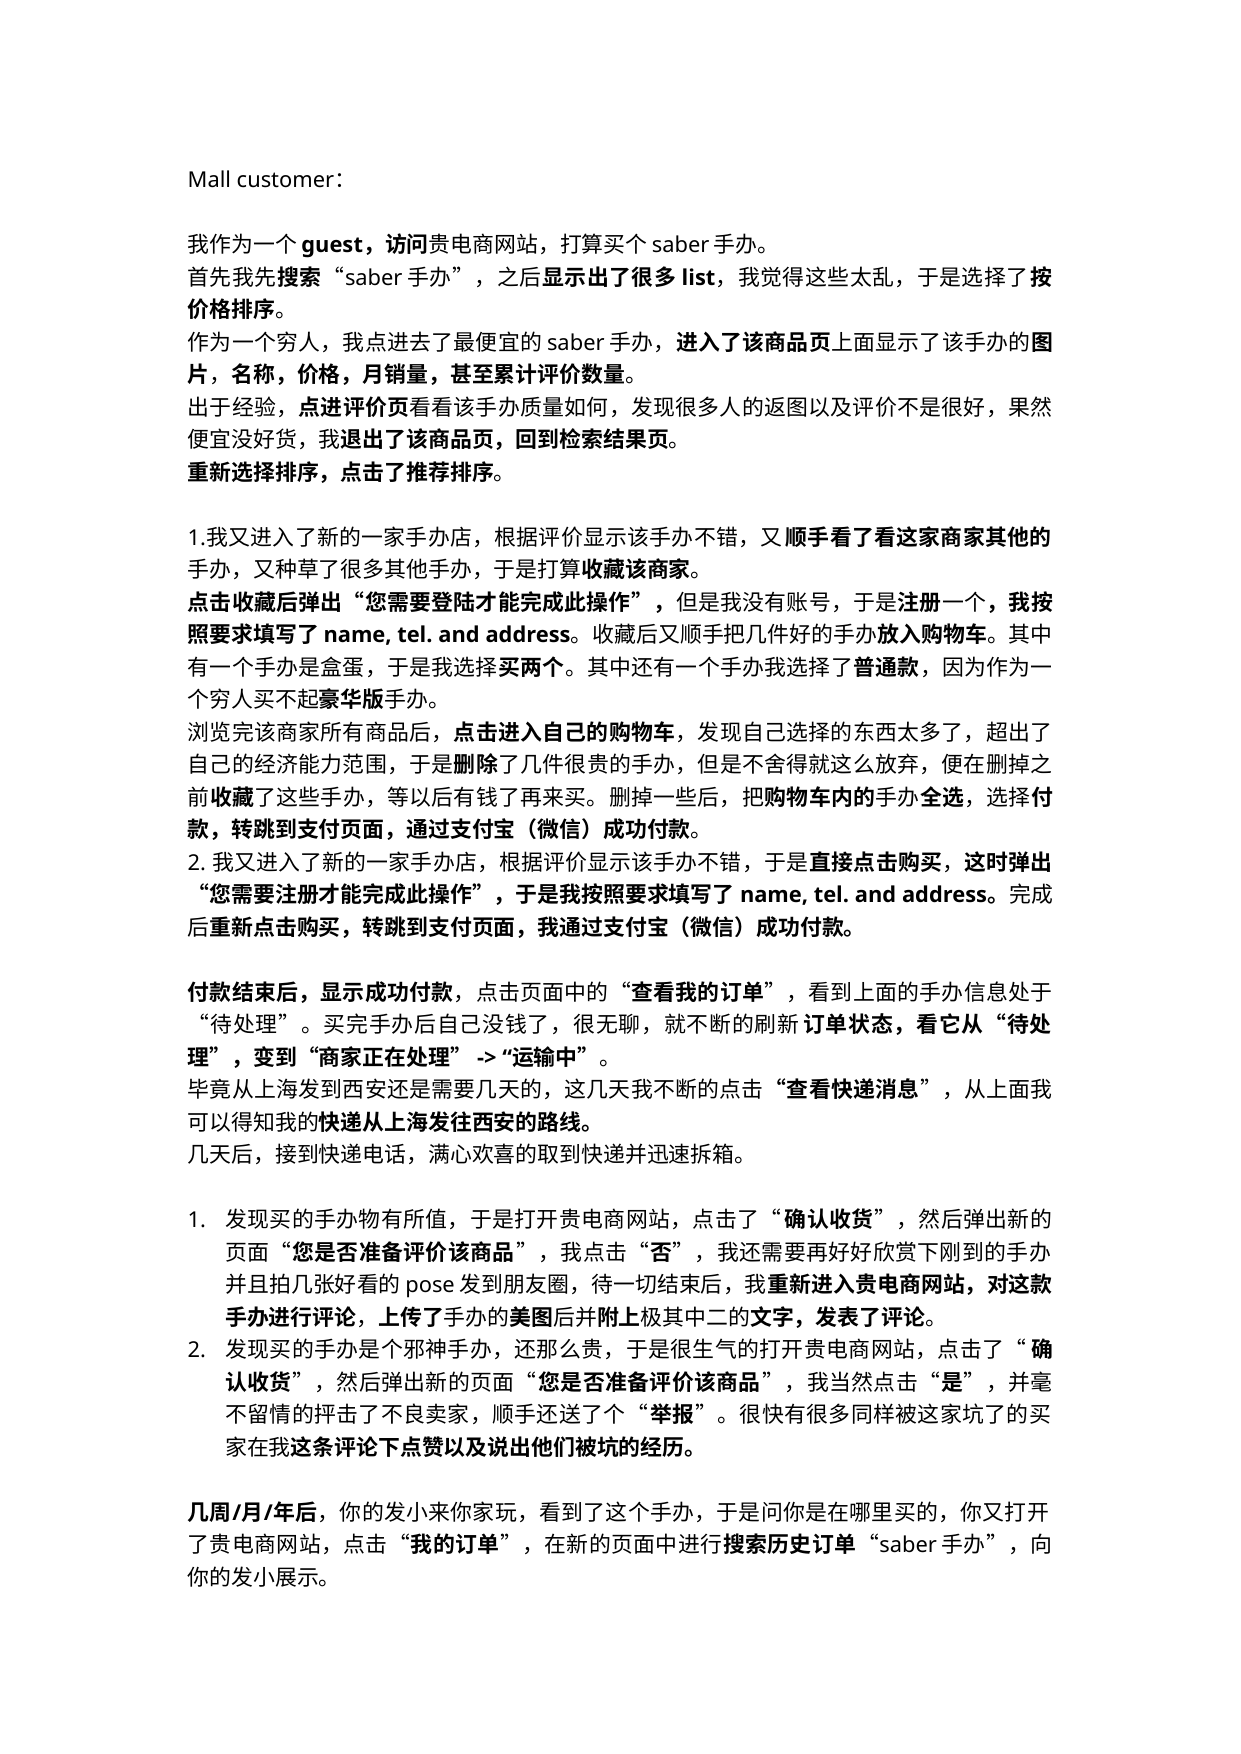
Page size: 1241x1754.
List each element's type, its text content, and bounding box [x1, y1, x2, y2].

text 作为一个穷人，我点进去了最便宜的saber手办，进入了该商品页上面显示了该手办的图片，名称，价格，月销量，甚至累计评价数量。 [187, 324, 1053, 389]
text 2. 我又进入了新的一家手办店，根据评价显示该手办不错，于是直接点击购买，这时弹出“您需要注册才能完成此操作”，于是我按照要求填写了name, tel. and address。完成后重新点击购买，转跳到支付页面，我通过支付宝（微信）成功付款。 [187, 844, 1053, 942]
text Mall customer： [187, 162, 1053, 194]
text 重新选择排序，点击了推荐排序。 [187, 454, 1053, 487]
list 发现买的手办是个邪神手办，还那么贵，于是很生气的打开贵电商网站，点击了“确认收货”，然后弹出新的页面“您是否准备评价该商品”，我当然点击“是”，并毫不留情的抨击了不良卖家，顺手还送了个“举报”。很快有很多同样被这家坑了的买家在我这条评论下点赞以及说出他们被坑的经历。 [187, 1332, 1053, 1462]
text 几天后，接到快递电话，满心欢喜的取到快递并迅速拆箱。 [187, 1137, 1053, 1169]
text 我作为一个guest，访问贵电商网站，打算买个saber手办。 [187, 227, 1053, 259]
text 点击收藏后弹出“您需要登陆才能完成此操作”，但是我没有账号，于是注册一个，我按照要求填写了name, tel. and address。收藏后又顺手把几件好的手办放入购物车。其中有一个手办是盒蛋，于是我选择买两个。其中还有一个手办我选择了普通款，因为作为一个穷人买不起豪华版手办。 [187, 584, 1053, 714]
text 浏览完该商家所有商品后，点击进入自己的购物车，发现自己选择的东西太多了，超出了自己的经济能力范围，于是删除了几件很贵的手办，但是不舍得就这么放弃，便在删掉之前收藏了这些手办，等以后有钱了再来买。删掉一些后，把购物车内的手办全选，选择付款，转跳到支付页面，通过支付宝（微信）成功付款。 [187, 714, 1053, 844]
text 出于经验，点进评价页看看该手办质量如何，发现很多人的返图以及评价不是很好，果然便宜没好货，我退出了该商品页，回到检索结果页。 [187, 389, 1053, 454]
text 几周/月/年后，你的发小来你家玩，看到了这个手办，于是问你是在哪里买的，你又打开了贵电商网站，点击“我的订单”，在新的页面中进行搜索历史订单“saber手办”，向你的发小展示。 [187, 1494, 1053, 1592]
text 付款结束后，显示成功付款，点击页面中的“查看我的订单”，看到上面的手办信息处于“待处理”。买完手办后自己没钱了，很无聊，就不断的刷新订单状态，看它从“待处理”，变到“商家正在处理” -> “运输中”。 [187, 974, 1053, 1072]
list 发现买的手办物有所值，于是打开贵电商网站，点击了“确认收货”，然后弹出新的页面“您是否准备评价该商品”，我点击“否”，我还需要再好好欣赏下刚到的手办并且拍几张好看的pose发到朋友圈，待一切结束后，我重新进入贵电商网站，对这款手办进行评论，上传了手办的美图后并附上极其中二的文字，发表了评论。 [187, 1202, 1053, 1332]
text 毕竟从上海发到西安还是需要几天的，这几天我不断的点击“查看快递消息”，从上面我可以得知我的快递从上海发往西安的路线。 [187, 1072, 1053, 1137]
text 1.我又进入了新的一家手办店，根据评价显示该手办不错，又顺手看了看这家商家其他的手办，又种草了很多其他手办，于是打算收藏该商家。 [187, 519, 1053, 584]
text 首先我先搜索“saber手办”，之后显示出了很多list，我觉得这些太乱，于是选择了按价格排序。 [187, 259, 1053, 324]
